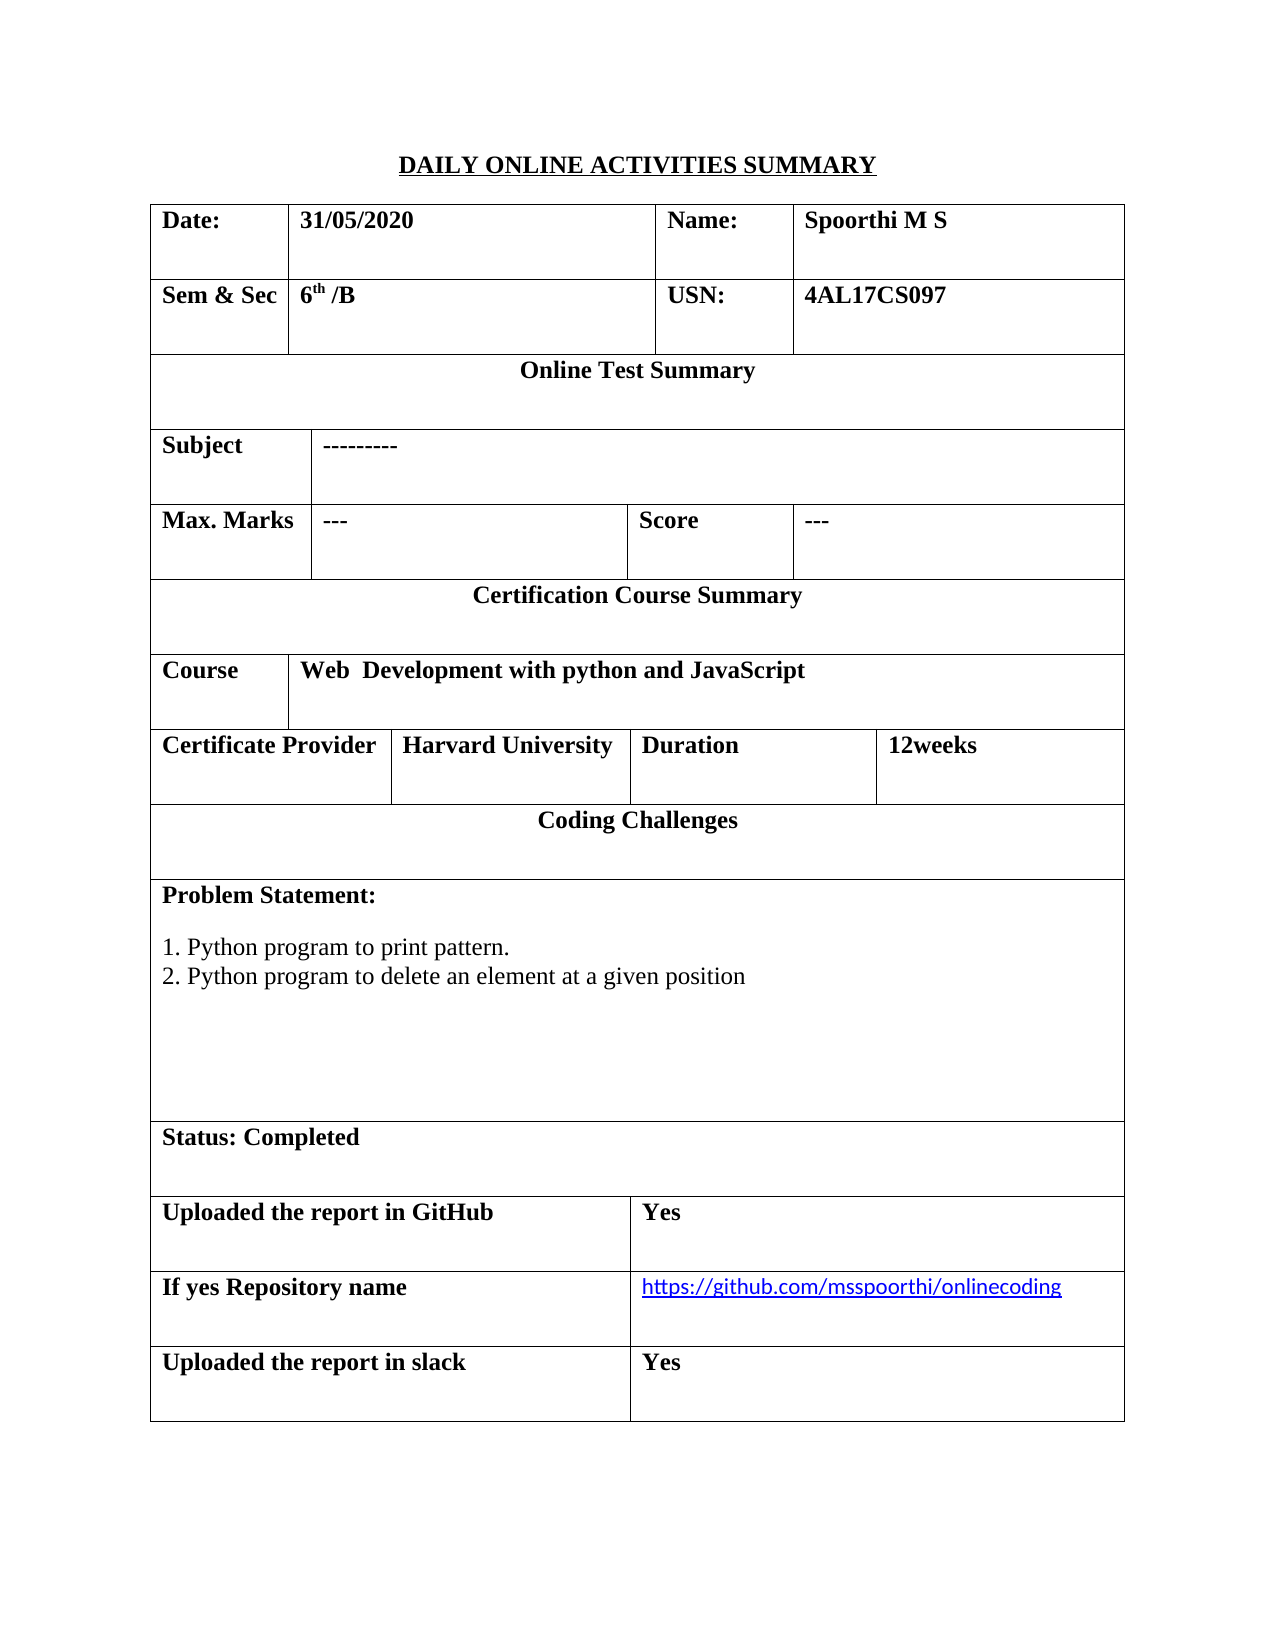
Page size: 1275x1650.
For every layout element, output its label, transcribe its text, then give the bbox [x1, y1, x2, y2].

table_header Spoorthi M S [794, 205, 1124, 279]
table_cell --- [794, 505, 1124, 579]
text DAILY ONLINE ACTIVITIES SUMMARY [150, 150, 1125, 179]
table_cell https://github.com/msspoorthi/onlinecoding [631, 1272, 1124, 1346]
table_cell USN: [656, 280, 793, 354]
table_cell Certification Course Summary [151, 580, 1124, 654]
table_cell Score [628, 505, 793, 579]
table_cell Problem Statement: Python program to print pattern. Python program to delete an element at a given position [151, 880, 1124, 1121]
table_cell Certificate Provider [151, 730, 391, 804]
table_cell Uploaded the report in slack [151, 1347, 630, 1421]
table_header 31/05/2020 [289, 205, 655, 279]
table_header Name: [656, 205, 793, 279]
table_cell 4AL17CS097 [794, 280, 1124, 354]
table_cell Web Development with python and JavaScript [289, 655, 1124, 729]
table_header Date: [151, 205, 288, 279]
table_cell Yes [631, 1347, 1124, 1421]
table_cell 6th /B [289, 280, 655, 354]
table_cell 12weeks [877, 730, 1124, 804]
table_cell If yes Repository name [151, 1272, 630, 1346]
table_cell Subject [151, 430, 311, 504]
table_cell Coding Challenges [151, 805, 1124, 879]
table_cell Uploaded the report in GitHub [151, 1197, 630, 1271]
table_cell Sem & Sec [151, 280, 288, 354]
table_cell Max. Marks [151, 505, 311, 579]
table_cell Yes [631, 1197, 1124, 1271]
table_cell Status: Completed [151, 1122, 1124, 1196]
table_cell Harvard University [392, 730, 630, 804]
table_cell Online Test Summary [151, 355, 1124, 429]
table_cell --- [312, 505, 627, 579]
table_cell --------- [312, 430, 1124, 504]
table_cell Course [151, 655, 288, 729]
table_cell Duration [631, 730, 876, 804]
